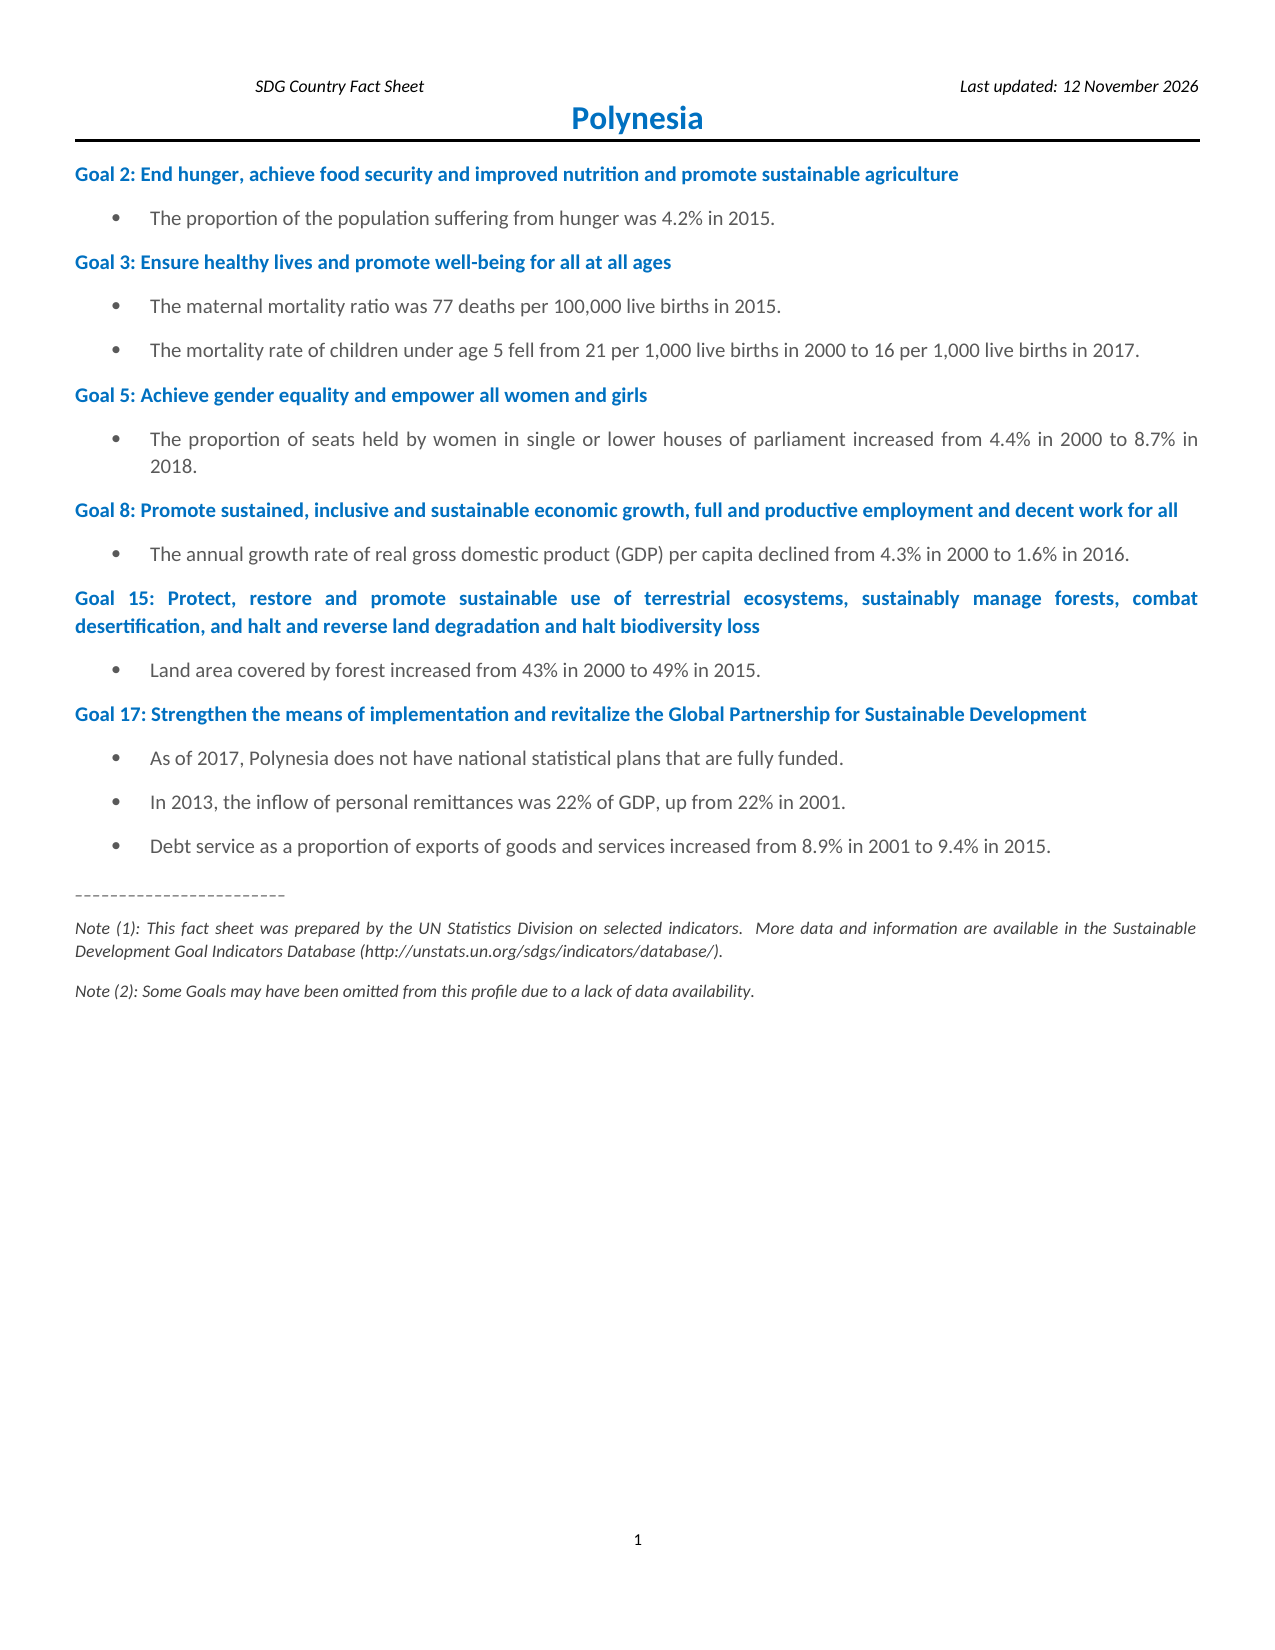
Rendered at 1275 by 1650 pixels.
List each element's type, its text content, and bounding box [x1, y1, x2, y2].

list In 2013, the inflow of personal remittances was 22% of GDP, up from 22% in 2001. [112, 789, 1200, 814]
text Goal 17: Strengthen the means of implementation and revitalize the Global Partnership for Sustainable Development [75, 701, 1200, 726]
list The annual growth rate of real gross domestic product (GDP) per capita declined from 4.3% in 2000 to 1.6% in 2016. [112, 541, 1200, 567]
list Debt service as a proportion of exports of goods and services increased from 8.9% in 2001 to 9.4% in 2015. [112, 833, 1200, 858]
text Goal 15: Protect, restore and promote sustainable use of terrestrial ecosystems, sustainably manage forests, combat desertification, and halt and reverse land degradation and halt biodiversity loss [75, 585, 1200, 638]
list The mortality rate of children under age 5 fell from 21 per 1,000 live births in 2000 to 16 per 1,000 live births in 2017. [112, 338, 1200, 363]
text Note (2): Some Goals may have been omitted from this profile due to a lack of data availability. [75, 981, 1200, 1002]
list Land area covered by forest increased from 43% in 2000 to 49% in 2015. [112, 657, 1200, 682]
list The proportion of seats held by women in single or lower houses of parliament increased from 4.4% in 2000 to 8.7% in 2018. [112, 426, 1200, 479]
list The proportion of the population suffering from hunger was 4.2% in 2015. [112, 206, 1200, 231]
text Goal 3: Ensure healthy lives and promote well-being for all at all ages [75, 249, 1200, 275]
text ________________________ [75, 877, 1200, 899]
text Goal 2: End hunger, achieve food security and improved nutrition and promote sustainable agriculture [75, 161, 1200, 187]
text Polynesia [75, 97, 1200, 139]
text Note (1): This fact sheet was prepared by the UN Statistics Division on selected indicators. More data and information are available in the Sustainable Development Goal Indicators Database (http://unstats.un.org/sdgs/indicators/database/). [75, 917, 1200, 962]
text Goal 5: Achieve gender equality and empower all women and girls [75, 382, 1200, 407]
text Goal 8: Promote sustained, inclusive and sustainable economic growth, full and productive employment and decent work for all [75, 497, 1200, 523]
list As of 2017, Polynesia does not have national statistical plans that are fully funded. [112, 745, 1200, 770]
list The maternal mortality ratio was 77 deaths per 100,000 live births in 2015. [112, 294, 1200, 319]
